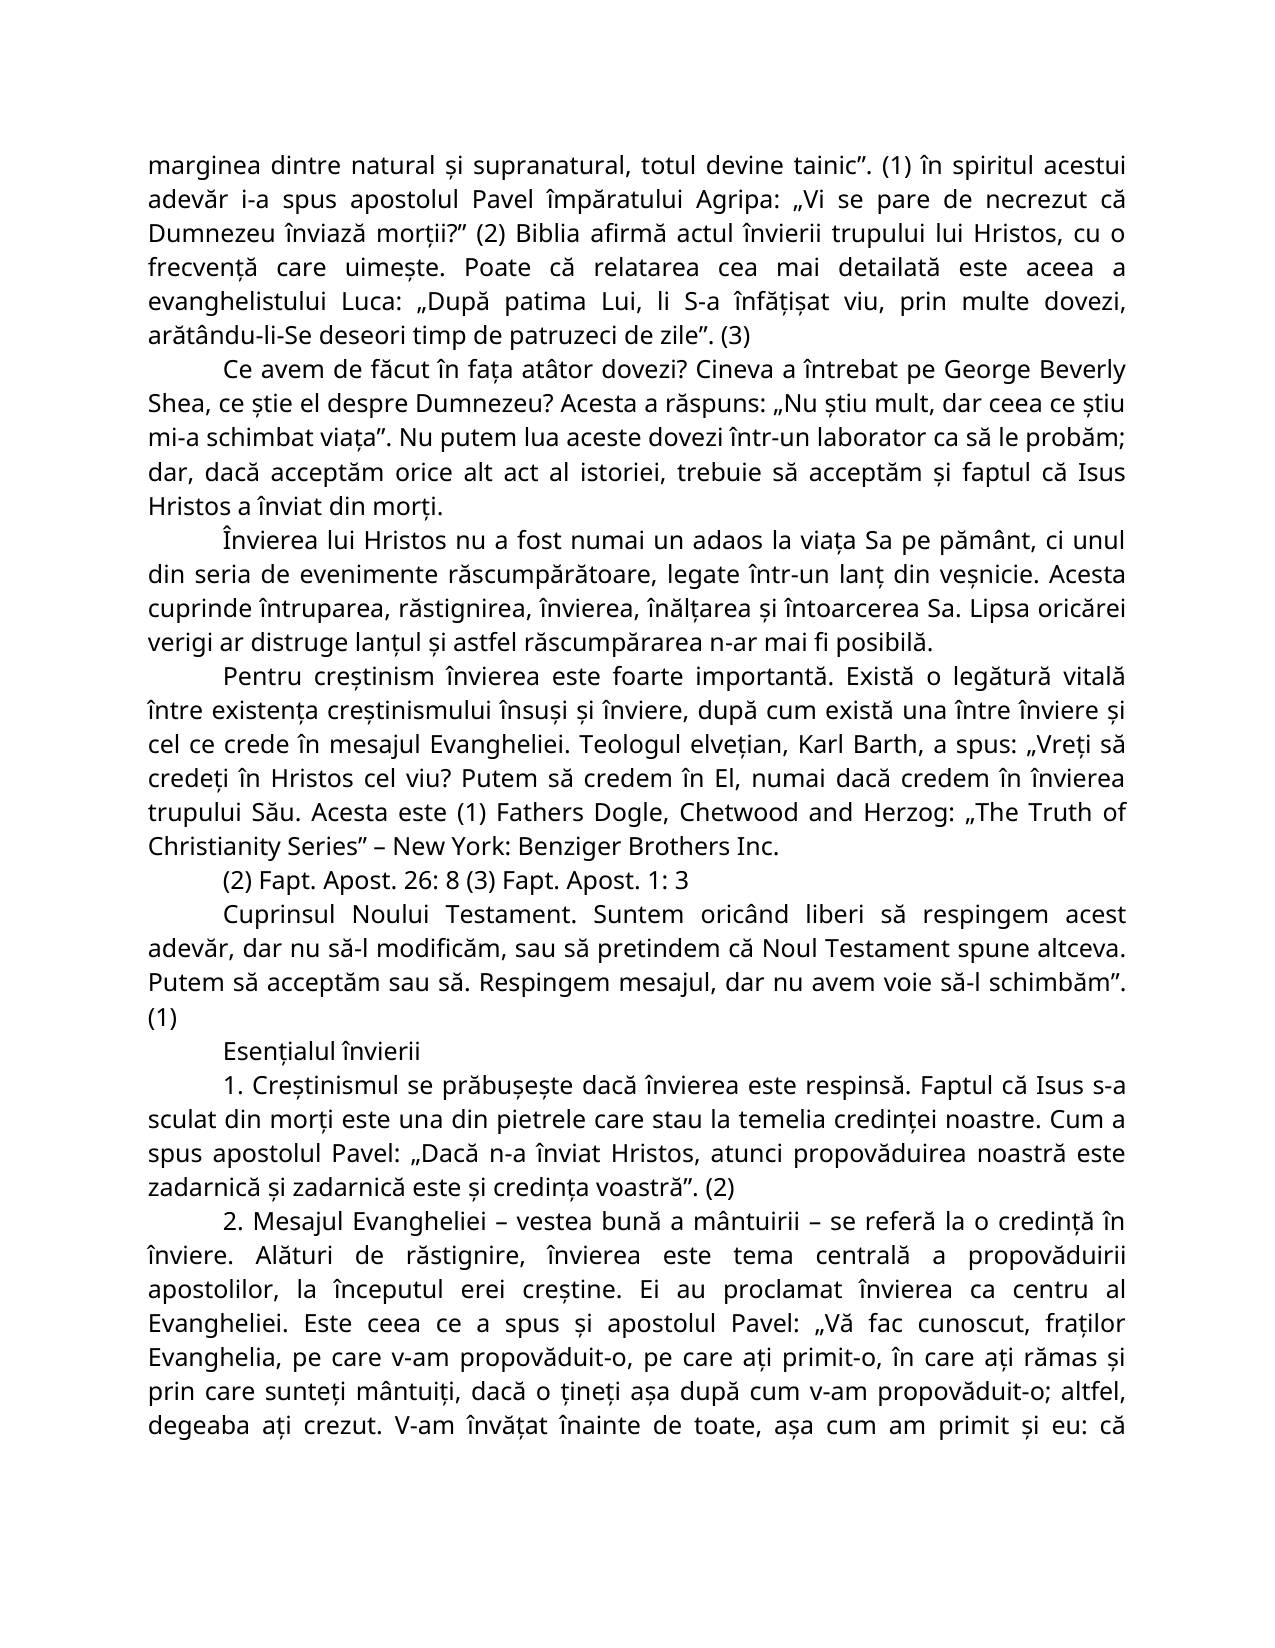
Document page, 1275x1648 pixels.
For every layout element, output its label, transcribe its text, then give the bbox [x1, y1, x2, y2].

text Ce avem de făcut în faţa atâtor dovezi? Cineva a întrebat pe George Beverly Shea, ce ştie el despre Dumnezeu? Acesta a răspuns: „Nu ştiu mult, dar ceea ce ştiu mi-a schimbat viaţa”. Nu putem lua aceste dovezi într-un laborator ca să le probăm; dar, dacă acceptăm orice alt act al istoriei, trebuie să acceptăm şi faptul că Isus Hristos a înviat din morţi. [148, 352, 1127, 522]
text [148, 1203, 1127, 1442]
text Esenţialul învierii [148, 1033, 1127, 1067]
text (2) Fapt. Apost. 26: 8 (3) Fapt. Apost. 1: 3 [148, 863, 1127, 897]
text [148, 148, 1127, 352]
text Învierea lui Hristos nu a fost numai un adaos la viaţa Sa pe pământ, ci unul din seria de evenimente răscumpărătoare, legate într-un lanţ din veşnicie. Acesta cuprinde întruparea, răstignirea, învierea, înălţarea şi întoarcerea Sa. Lipsa oricărei verigi ar distruge lanţul şi astfel răscumpărarea n-ar mai fi posibilă. [148, 522, 1127, 658]
text Pentru creştinism învierea este foarte importantă. Există o legătură vitală între existenţa creştinismului însuşi şi înviere, după cum există una între înviere şi cel ce crede în mesajul Evangheliei. Teologul elveţian, Karl Barth, a spus: „Vreţi să credeţi în Hristos cel viu? Putem să credem în El, numai dacă credem în învierea trupului Său. Acesta este (1) Fathers Dogle, Chetwood and Herzog: „The Truth of Christianity Series” – New York: Benziger Brothers Inc. [148, 658, 1127, 863]
text Cuprinsul Noului Testament. Suntem oricând liberi să respingem acest adevăr, dar nu să-l modificăm, sau să pretindem că Noul Testament spune altceva. Putem să acceptăm sau să. Respingem mesajul, dar nu avem voie să-l schimbăm”. (1) [148, 897, 1127, 1033]
text 1. Creştinismul se prăbuşeşte dacă învierea este respinsă. Faptul că Isus s-a sculat din morţi este una din pietrele care stau la temelia credinţei noastre. Cum a spus apostolul Pavel: „Dacă n-a înviat Hristos, atunci propovăduirea noastră este zadarnică şi zadarnică este şi credinţa voastră”. (2) [148, 1067, 1127, 1203]
